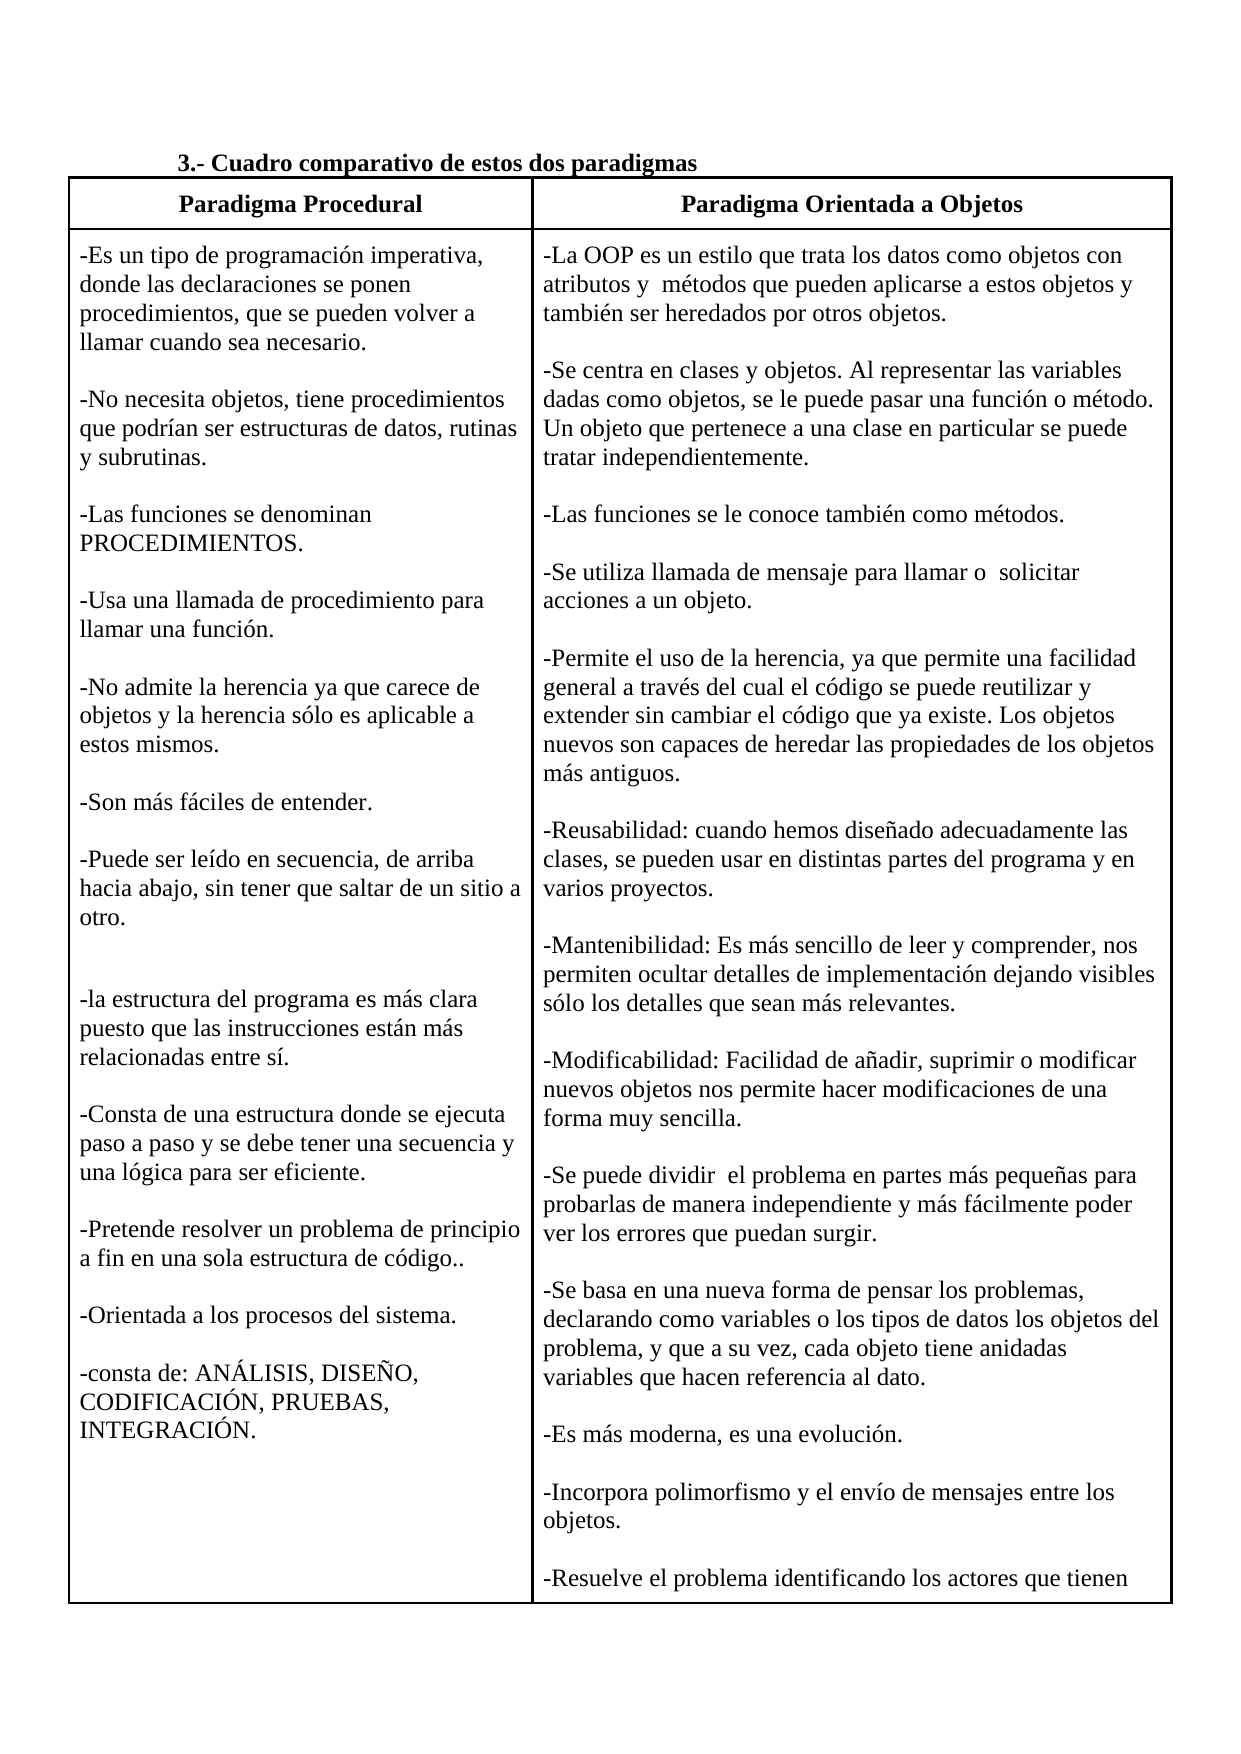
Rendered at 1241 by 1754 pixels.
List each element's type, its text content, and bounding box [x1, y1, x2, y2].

table_header Paradigma Orientada a Objetos [534, 179, 1170, 228]
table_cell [70, 230, 531, 1602]
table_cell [534, 230, 1170, 1602]
table_header Paradigma Procedural [70, 179, 531, 228]
text 3.- Cuadro comparativo de estos dos paradigmas [177, 148, 1063, 176]
